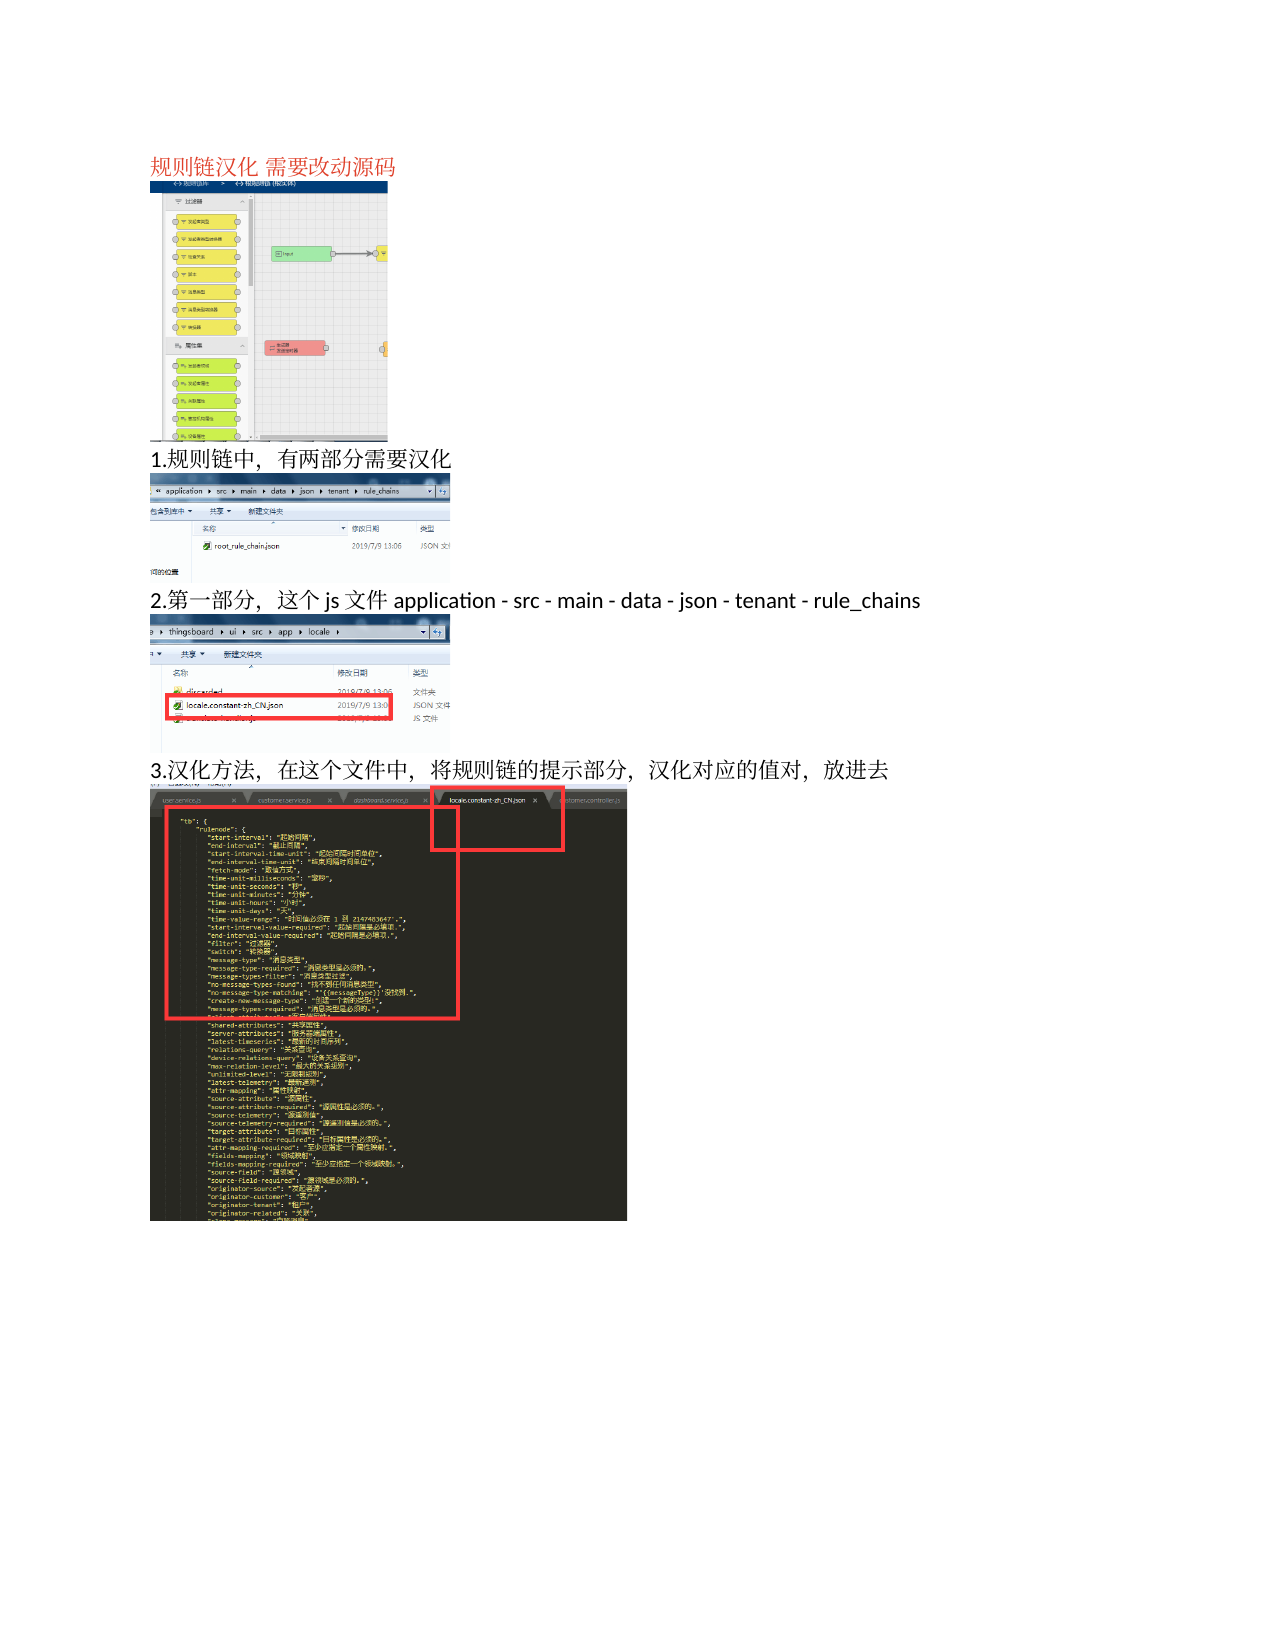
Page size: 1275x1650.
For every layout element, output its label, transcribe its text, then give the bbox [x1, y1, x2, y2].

text 1.规则链中，有两部分需要汉化 [150, 442, 1125, 473]
picture [150, 181, 388, 442]
text 3.汉化方法，在这个文件中，将规则链的提示部分，汉化对应的值对，放进去 [150, 753, 1125, 784]
picture [150, 614, 451, 753]
text 2.第一部分，这个js文件 application - src - main - data - json - tenant - rule_chains [150, 583, 1125, 614]
text 规则链汉化 需要改动源码 [150, 150, 1125, 181]
picture [150, 473, 451, 583]
picture [150, 784, 628, 1221]
